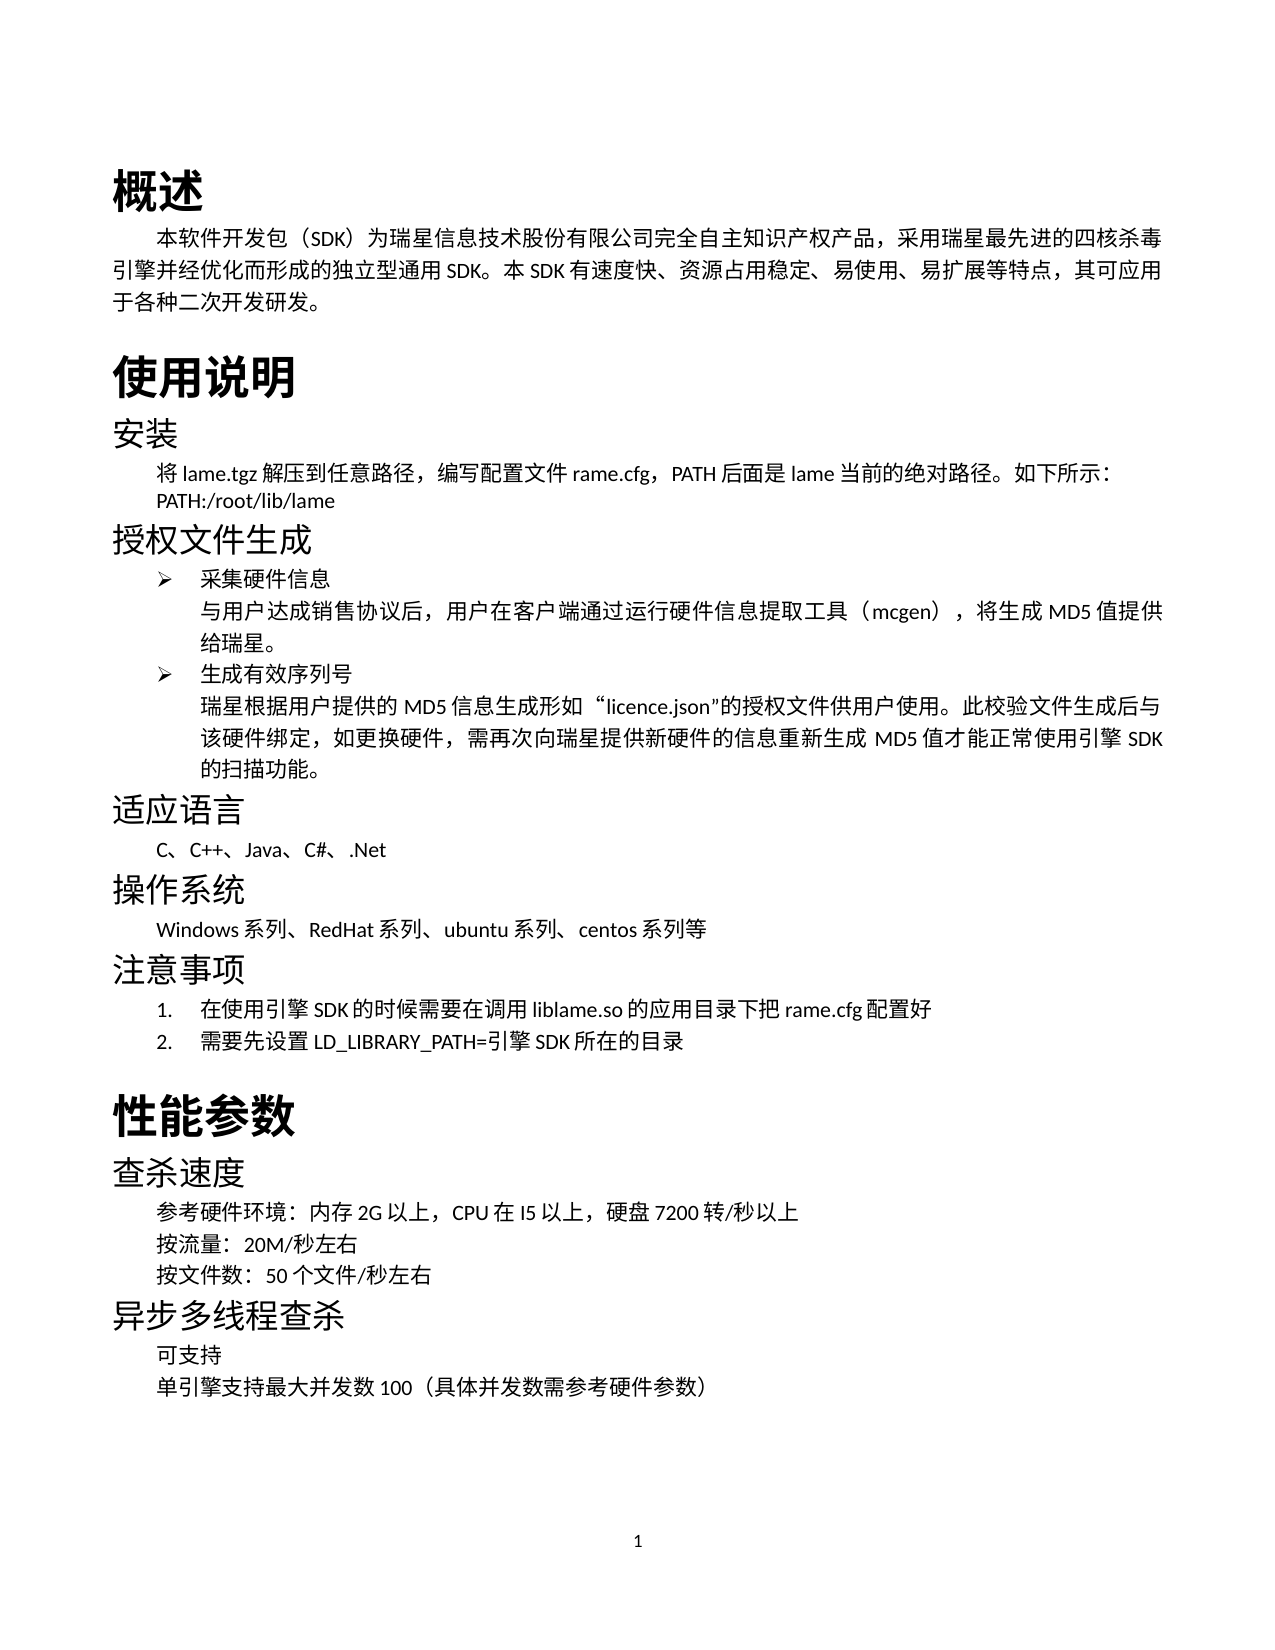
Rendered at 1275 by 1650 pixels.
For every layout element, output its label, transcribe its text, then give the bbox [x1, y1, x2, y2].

list 瑞星根据用户提供的MD5信息生成形如“licence.json”的授权文件供用户使用。此校验文件生成后与该硬件绑定，如更换硬件，需再次向瑞星提供新硬件的信息重新生成MD5值才能正常使用引擎SDK的扫描功能。 [200, 689, 1163, 784]
list 采集硬件信息 [156, 562, 1163, 594]
list 生成有效序列号 [156, 657, 1163, 689]
list 在使用引擎SDK的时候需要在调用liblame.so的应用目录下把rame.cfg配置好 [156, 992, 1163, 1024]
list 可支持 [156, 1338, 1163, 1370]
list 需要先设置LD_LIBRARY_PATH=引擎SDK所在的目录 [156, 1024, 1163, 1055]
list 与用户达成销售协议后，用户在客户端通过运行硬件信息提取工具（mcgen），将生成MD5值提供给瑞星。 [200, 594, 1163, 657]
list 单引擎支持最大并发数100（具体并发数需参考硬件参数） [156, 1370, 1163, 1402]
list 将lame.tgz解压到任意路径，编写配置文件rame.cfg，PATH后面是lame当前的绝对路径。如下所示： [156, 456, 1163, 487]
list 本软件开发包（SDK）为瑞星信息技术股份有限公司完全自主知识产权产品，采用瑞星最先进的四核杀毒引擎并经优化而形成的独立型通用SDK。本SDK有速度快、资源占用稳定、易使用、易扩展等特点，其可应用于各种二次开发研发。 [112, 221, 1163, 316]
subtitle 注意事项 [112, 944, 1163, 992]
subtitle 授权文件生成 [112, 514, 1163, 562]
subtitle 异步多线程查杀 [112, 1290, 1163, 1338]
subtitle 操作系统 [112, 864, 1163, 912]
subtitle 使用说明 [112, 341, 1163, 408]
subtitle 性能参数 [112, 1080, 1163, 1147]
subtitle 概述 [112, 155, 1163, 221]
list C、C++、Java、C#、.Net [156, 832, 1163, 864]
list Windows系列、RedHat系列、ubuntu系列、centos系列等 [156, 912, 1163, 944]
list 参考硬件环境：内存2G以上，CPU在I5以上，硬盘7200转/秒以上 [156, 1195, 1163, 1227]
list 按流量：20M/秒左右 [156, 1227, 1163, 1258]
list 按文件数：50个文件/秒左右 [156, 1258, 1163, 1290]
list PATH:/root/lib/lame [156, 487, 1163, 514]
subtitle 安装 [112, 408, 1163, 456]
subtitle 查杀速度 [112, 1147, 1163, 1195]
subtitle 适应语言 [112, 784, 1163, 832]
